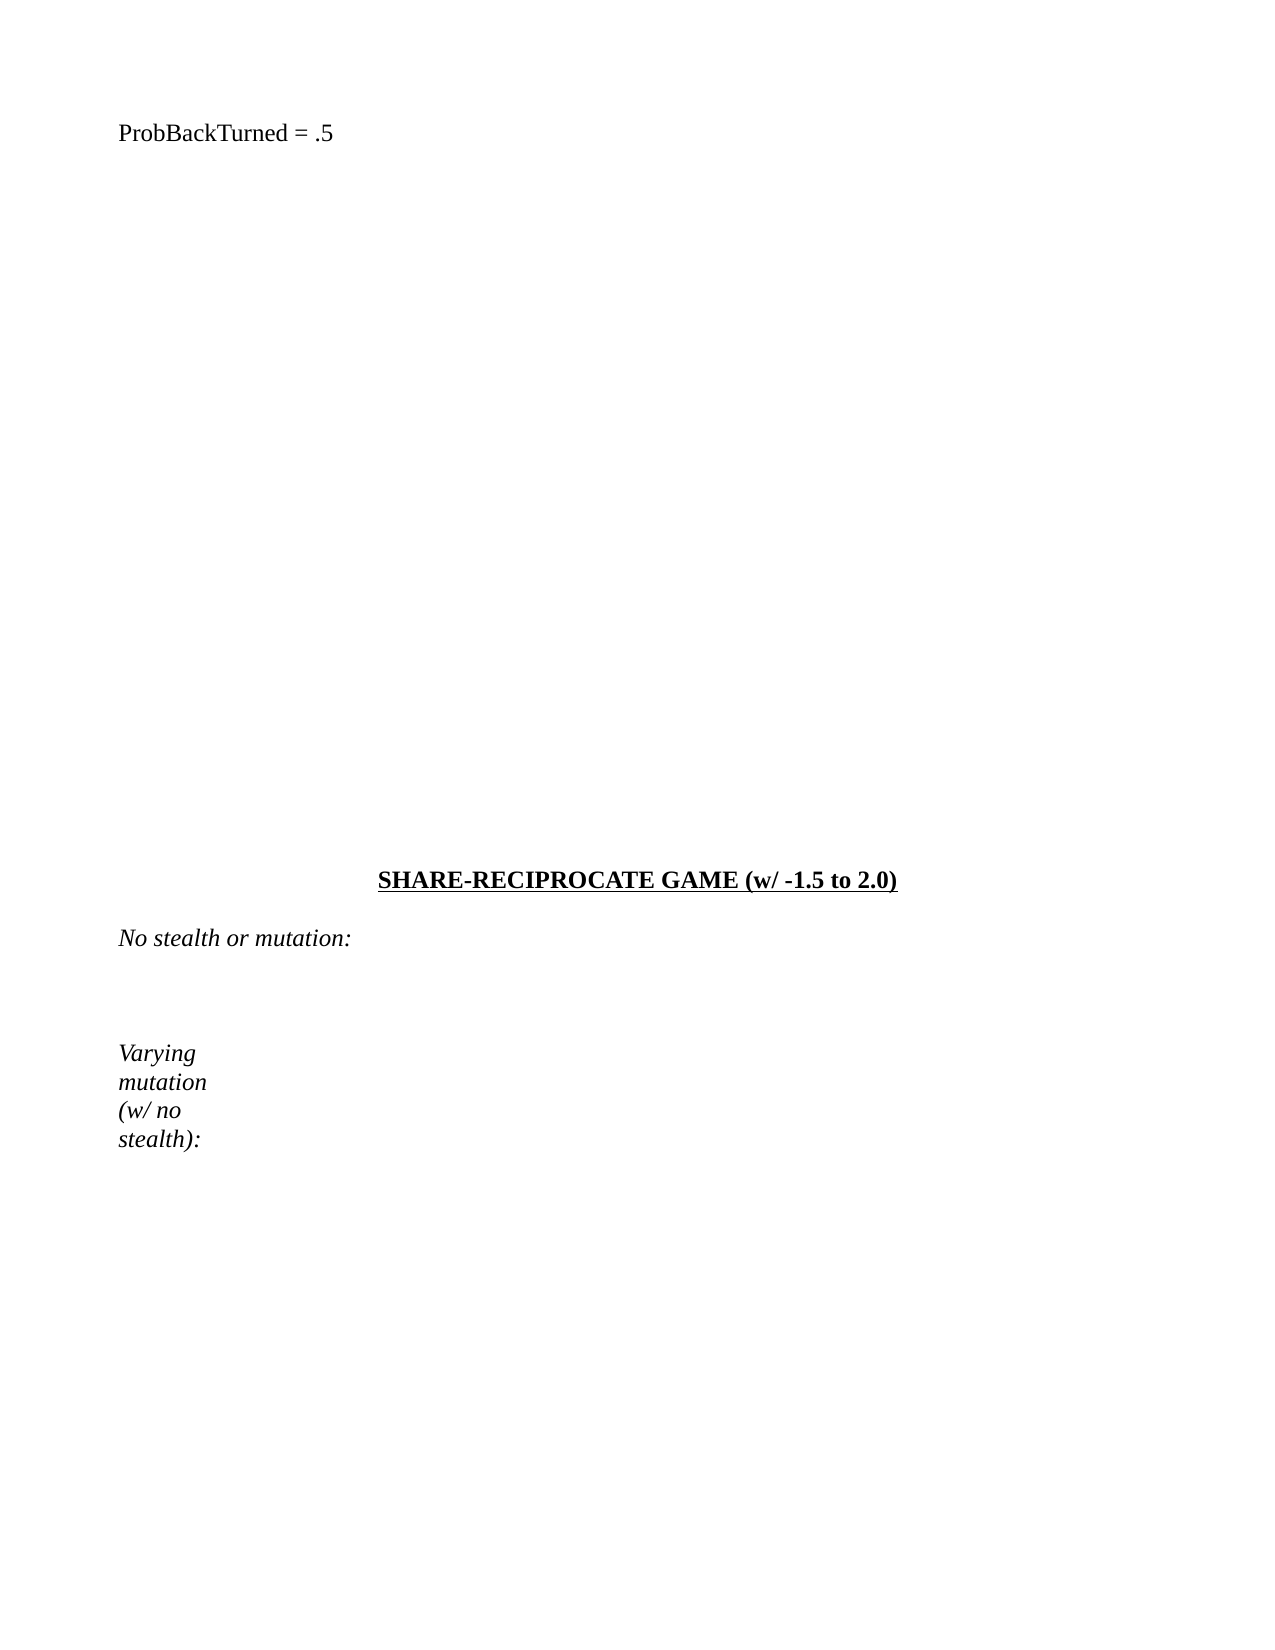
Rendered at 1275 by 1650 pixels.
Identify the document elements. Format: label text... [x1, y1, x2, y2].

text Varying mutation (w/ no stealth): [118, 1038, 1157, 1153]
text ProbBackTurned = .5 [118, 118, 1157, 147]
text SHARE-RECIPROCATE GAME (w/ -1.5 to 2.0) [118, 866, 1157, 894]
text No stealth or mutation: [118, 923, 1157, 952]
